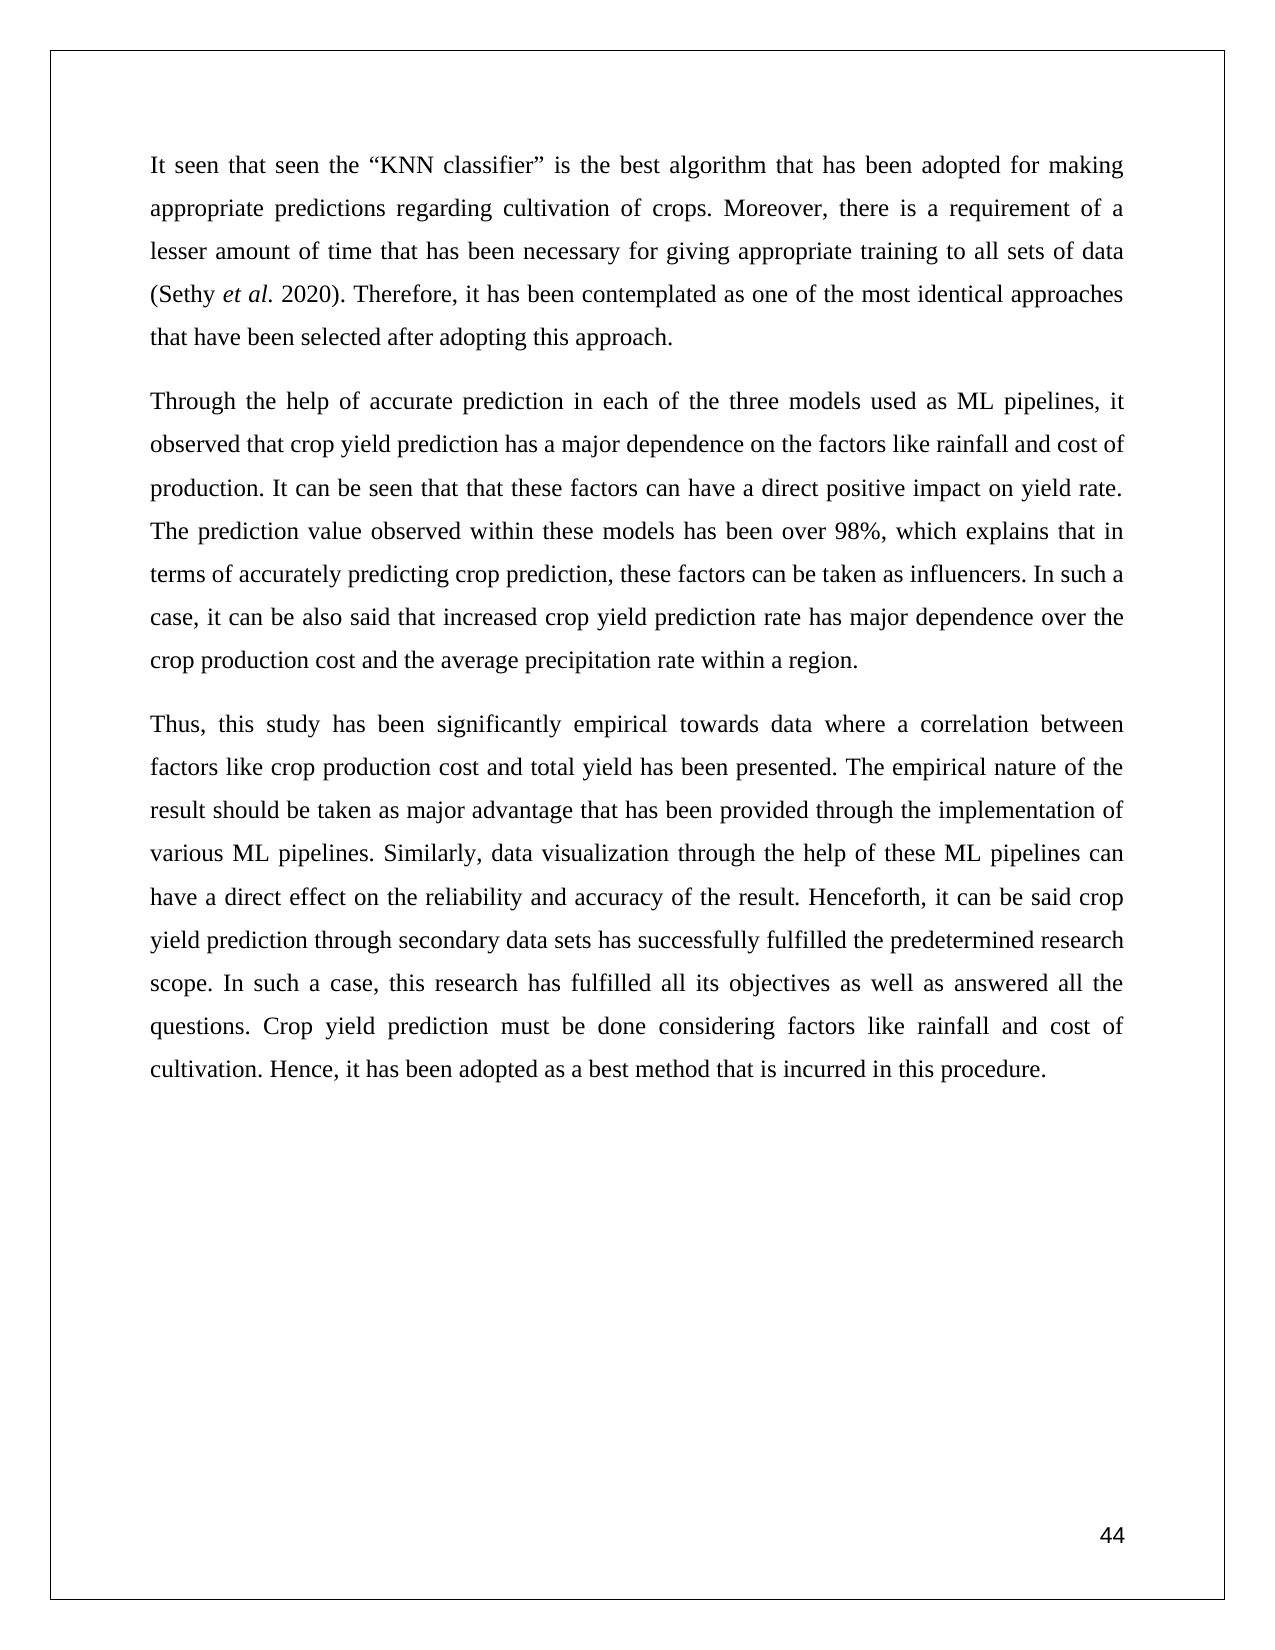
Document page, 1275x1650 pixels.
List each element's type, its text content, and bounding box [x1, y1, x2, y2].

text Through the help of accurate prediction in each of the three models used as ML pipelines, it observed that crop yield prediction has a major dependence on the factors like rainfall and cost of production. It can be seen that that these factors can have a direct positive impact on yield rate. The prediction value observed within these models has been over 98%, which explains that in terms of accurately predicting crop prediction, these factors can be taken as influencers. In such a case, it can be also said that increased crop yield prediction rate has major dependence over the crop production cost and the average precipitation rate within a region. [150, 386, 1125, 674]
text Thus, this study has been significantly empirical towards data where a correlation between factors like crop production cost and total yield has been presented. The empirical nature of the result should be taken as major advantage that has been provided through the implementation of various ML pipelines. Similarly, data visualization through the help of these ML pipelines can have a direct effect on the reliability and accuracy of the result. Henceforth, it can be said crop yield prediction through secondary data sets has successfully fulfilled the predetermined research scope. In such a case, this research has fulfilled all its objectives as well as answered all the questions. Crop yield prediction must be done considering factors like rainfall and cost of cultivation. Hence, it has been adopted as a best method that is incurred in this procedure. [150, 709, 1125, 1083]
text It seen that seen the “KNN classifier” is the best algorithm that has been adopted for making appropriate predictions regarding cultivation of crops. Moreover, there is a requirement of a lesser amount of time that has been necessary for giving appropriate training to all sets of data (Sethy et al. 2020). Therefore, it has been contemplated as one of the most identical approaches that have been selected after adopting this approach. [150, 150, 1125, 351]
